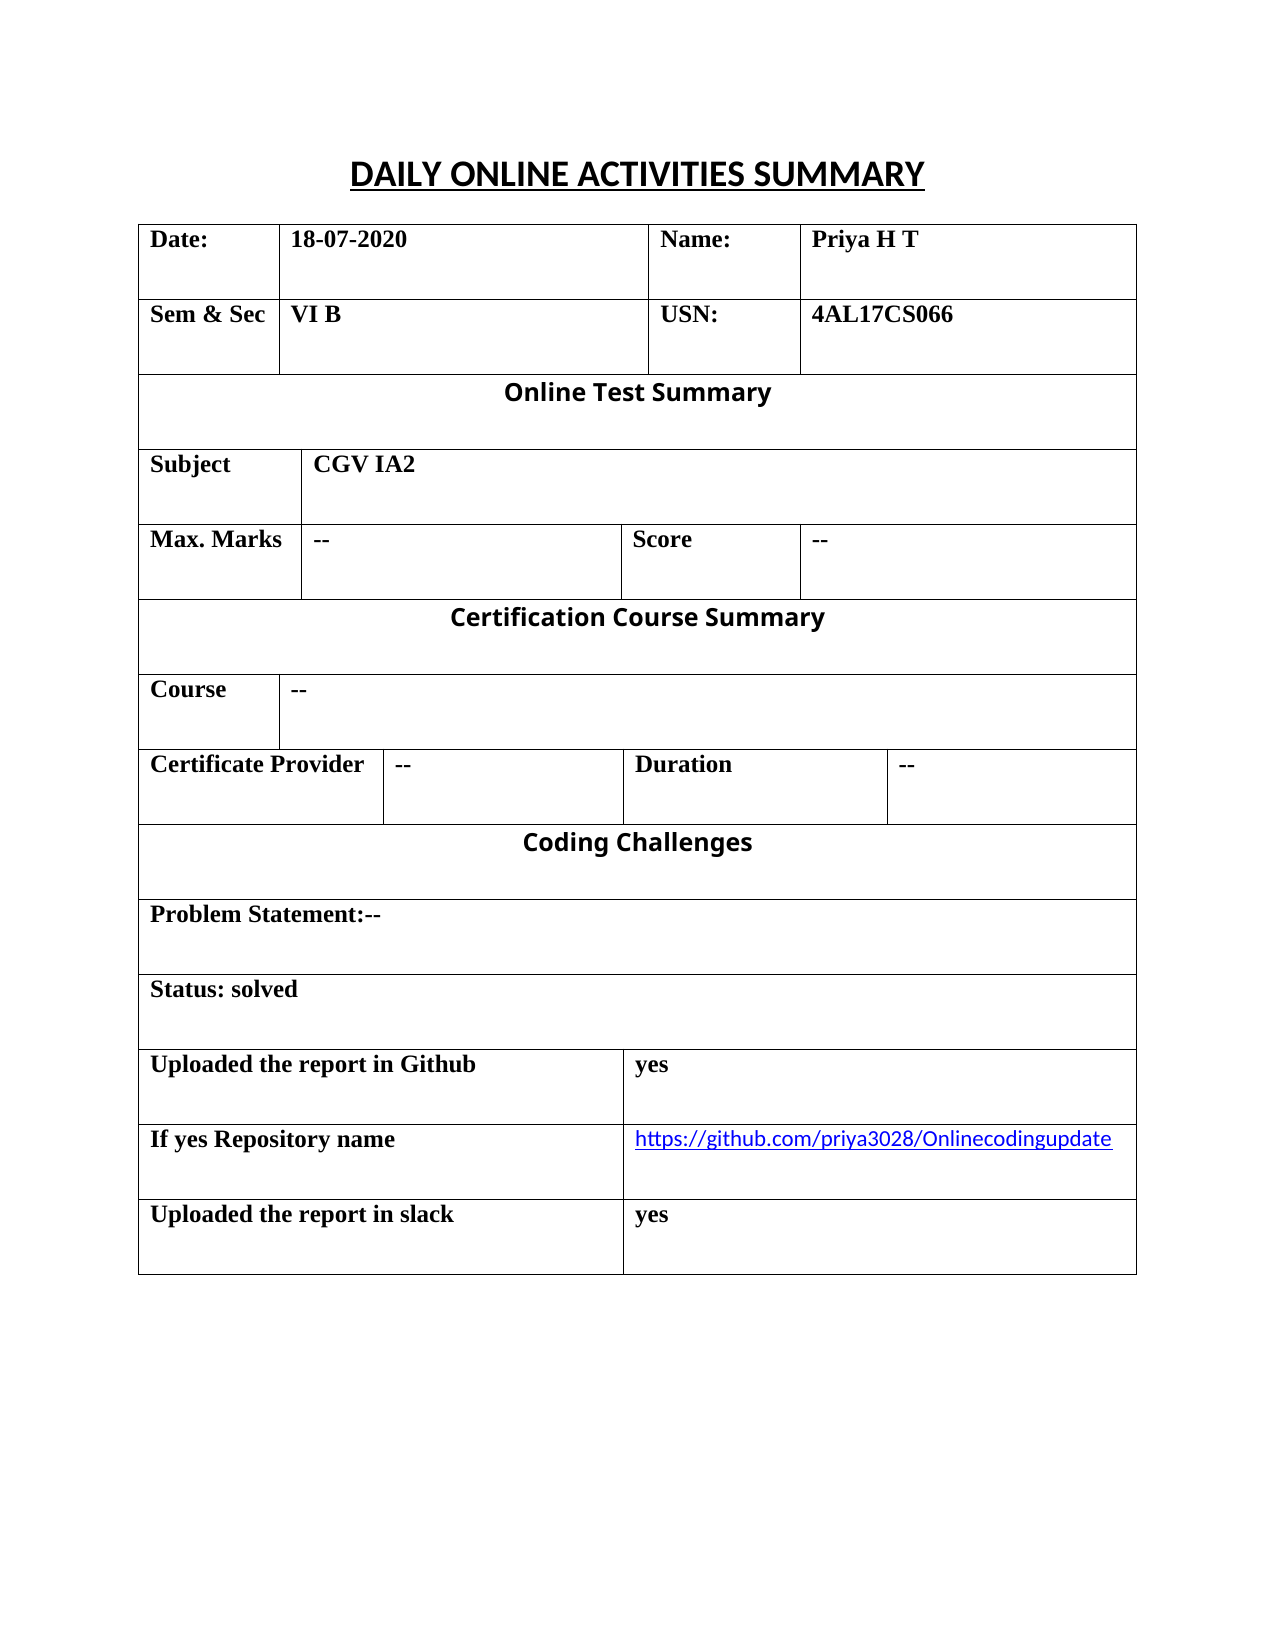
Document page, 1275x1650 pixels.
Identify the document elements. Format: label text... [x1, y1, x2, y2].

table_cell Problem Statement:-- [139, 900, 1136, 973]
table_cell Uploaded the report in Github [139, 1050, 623, 1123]
table_cell Certificate Provider [139, 750, 383, 823]
table_cell USN: [649, 300, 800, 373]
table_cell -- [384, 750, 623, 823]
table_cell Course [139, 675, 279, 748]
table_cell VI B [280, 300, 648, 373]
table_cell -- [801, 525, 1136, 598]
table_cell Coding Challenges [139, 825, 1136, 898]
table_cell -- [888, 750, 1136, 823]
table_cell Certification Course Summary [139, 600, 1136, 673]
table_cell Duration [624, 750, 887, 823]
table_cell Score [622, 525, 800, 598]
table_cell Max. Marks [139, 525, 301, 598]
table_cell Sem & Sec [139, 300, 279, 373]
table_cell Online Test Summary [139, 375, 1136, 448]
table_header Name: [649, 225, 800, 298]
table_cell Status: solved [139, 975, 1136, 1048]
table_cell yes [624, 1200, 1136, 1273]
table_cell -- [280, 675, 1136, 748]
text DAILY ONLINE ACTIVITIES SUMMARY [150, 150, 1125, 196]
table_cell 4AL17CS066 [801, 300, 1136, 373]
table_cell -- [302, 525, 621, 598]
table_cell If yes Repository name [139, 1125, 623, 1198]
table_cell Uploaded the report in slack [139, 1200, 623, 1273]
table_header Date: [139, 225, 279, 298]
table_cell CGV IA2 [302, 450, 1136, 523]
table_cell Subject [139, 450, 301, 523]
table_cell https://github.com/priya3028/Onlinecodingupdate [624, 1125, 1136, 1198]
table_header 18-07-2020 [280, 225, 648, 298]
table_header Priya H T [801, 225, 1136, 298]
table_cell yes [624, 1050, 1136, 1123]
